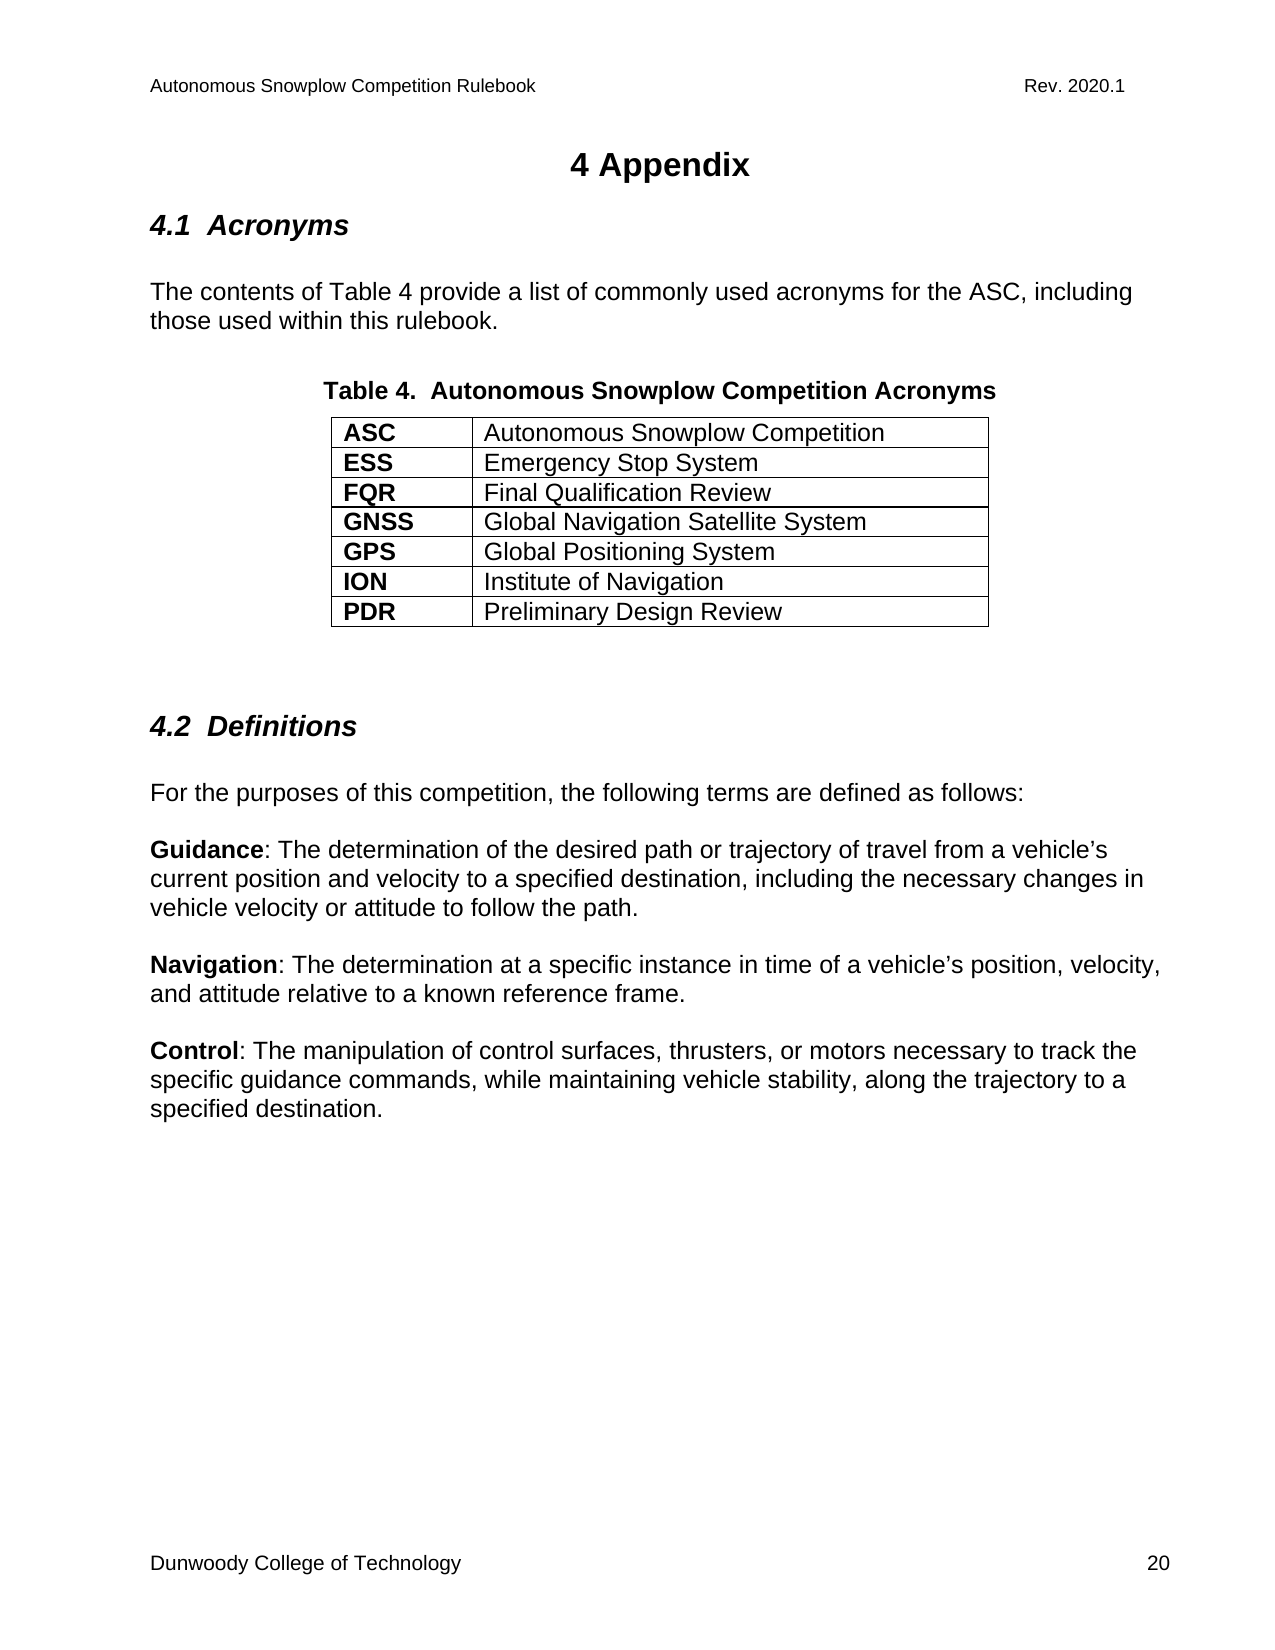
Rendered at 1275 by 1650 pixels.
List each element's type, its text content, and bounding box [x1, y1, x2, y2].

table_cell Global Positioning System [473, 537, 988, 566]
table_cell Preliminary Design Review [473, 597, 988, 626]
text Guidance: The determination of the desired path or trajectory of travel from a vehicle’s current position and velocity to a specified destination, including the necessary changes in vehicle velocity or attitude to follow the path. [150, 835, 1170, 921]
table_cell GNSS [332, 508, 472, 536]
text Navigation: The determination at a specific instance in time of a vehicle’s position, velocity, and attitude relative to a known reference frame. [150, 950, 1170, 1008]
text Control: The manipulation of control surfaces, thrusters, or motors necessary to track the specific guidance commands, while maintaining vehicle stability, along the trajectory to a specified destination. [150, 1036, 1170, 1123]
subtitle Appendix [150, 145, 1170, 183]
table_cell FQR [332, 478, 472, 506]
table_cell GPS [332, 537, 472, 566]
table_cell Institute of Navigation [473, 567, 988, 596]
table_cell ION [332, 567, 472, 596]
table_header Autonomous Snowplow Competition [473, 418, 988, 447]
table_cell Global Navigation Satellite System [473, 508, 988, 536]
table_cell Final Qualification Review [473, 478, 988, 506]
table_header ASC [332, 418, 472, 447]
text The contents of Table 4 provide a list of commonly used acronyms for the ASC, including those used within this rulebook. [150, 277, 1170, 334]
table_cell Emergency Stop System [473, 448, 988, 477]
text For the purposes of this competition, the following terms are defined as follows: [150, 778, 1170, 806]
text Table 4. Autonomous Snowplow Competition Acronyms [150, 376, 1170, 404]
table_cell ESS [332, 448, 472, 477]
subtitle Definitions [150, 709, 1170, 743]
table_cell PDR [332, 597, 472, 626]
subtitle Acronyms [150, 208, 1170, 242]
